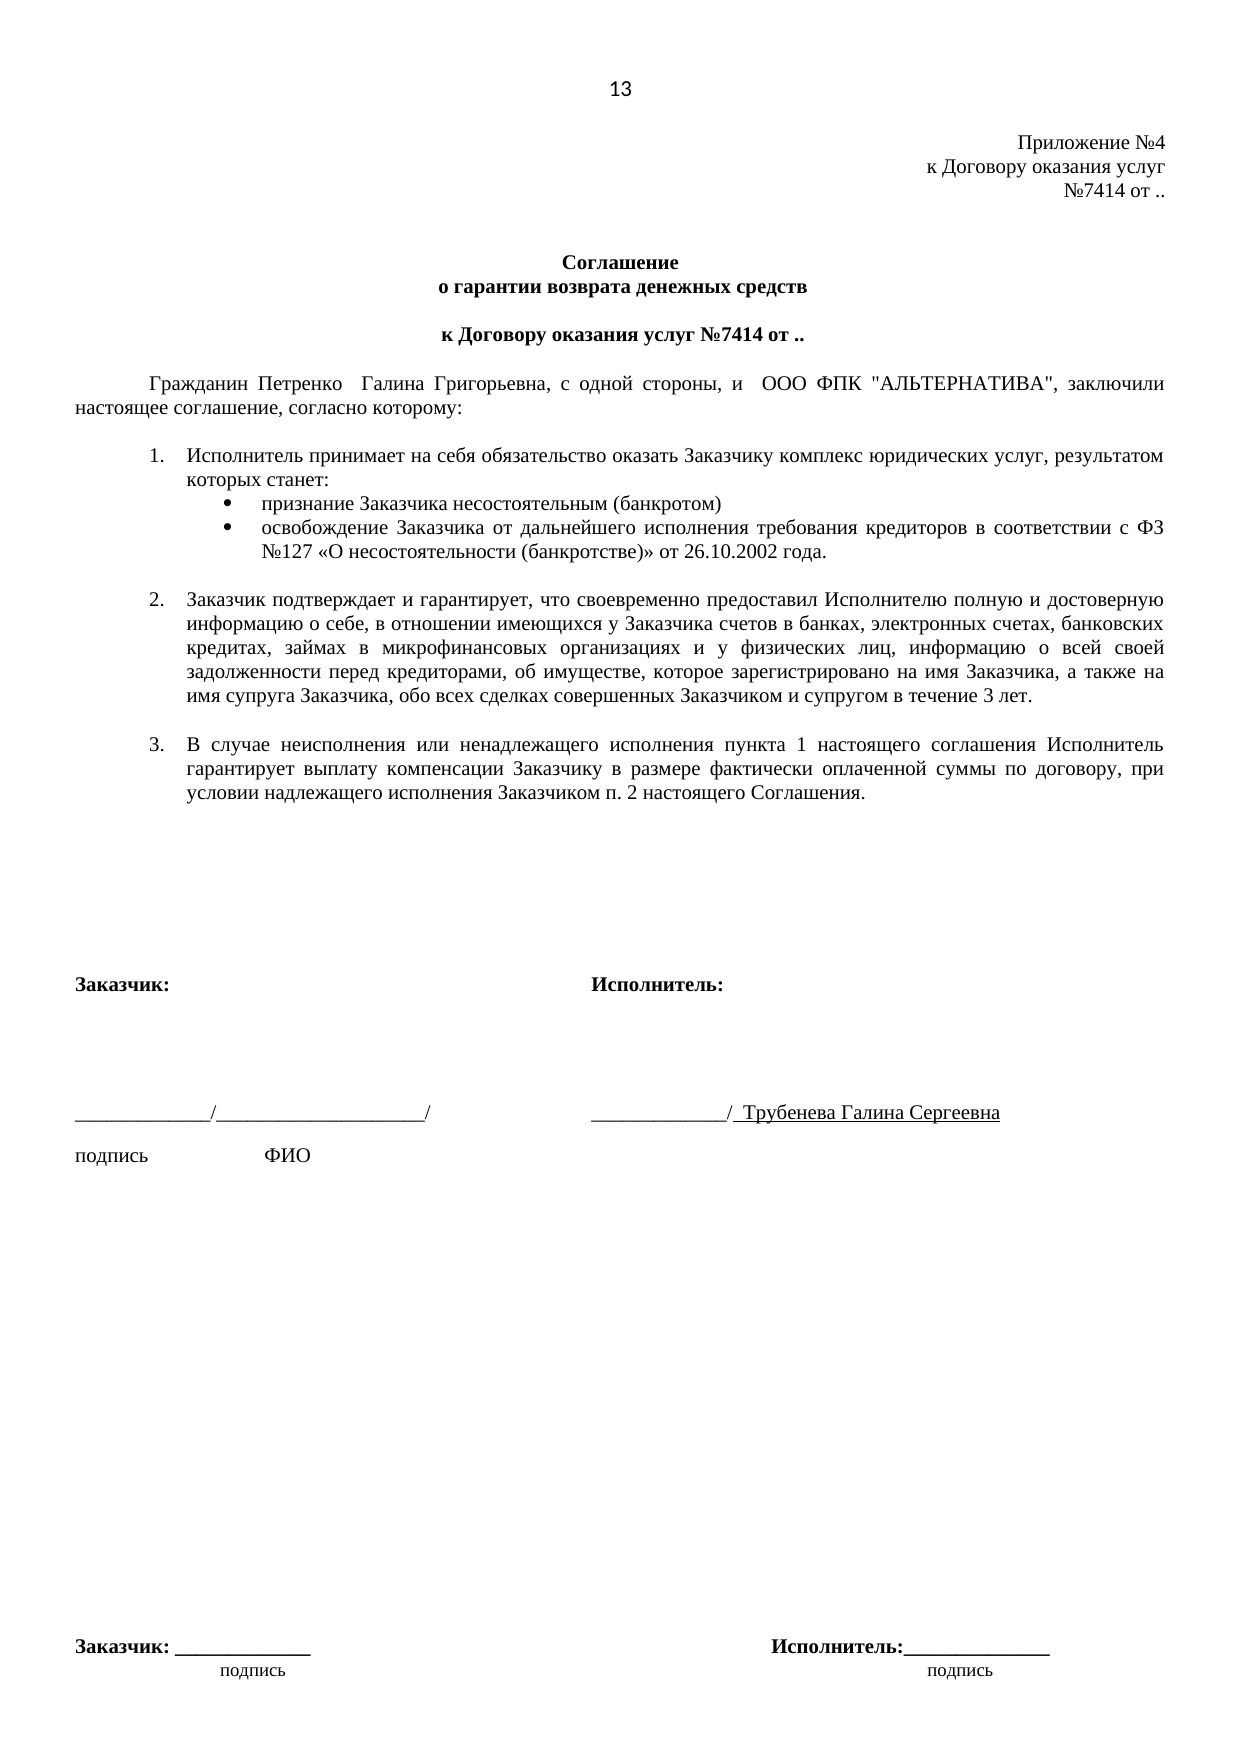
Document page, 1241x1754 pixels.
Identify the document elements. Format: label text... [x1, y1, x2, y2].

text Гражданин Петренко Галина Григорьевна, с одной стороны, и ООО ФПК "АЛЬТЕРНАТИВА", заключили настоящее соглашение, согласно которому: [75, 371, 1165, 419]
list Заказчик подтверждает и гарантирует, что своевременно предоставил Исполнителю полную и достоверную информацию о себе, в отношении имеющихся у Заказчика счетов в банках, электронных счетах, банковских кредитах, займах в микрофинансовых организациях и у физических лиц, информацию о всей своей задолженности перед кредиторами, об имуществе, которое зарегистрировано на имя Заказчика, а также на имя супруга Заказчика, обо всех сделках совершенных Заказчиком и супругом в течение 3 лет. [149, 587, 1165, 707]
list освобождение Заказчика от дальнейшего исполнения требования кредиторов в соответствии с ФЗ №127 «О несостоятельности (банкротстве)» от 26.10.2002 года. [224, 515, 1165, 563]
list В случае неисполнения или ненадлежащего исполнения пункта 1 настоящего соглашения Исполнитель гарантирует выплату компенсации Заказчику в размере фактически оплаченной суммы по договору, при условии надлежащего исполнения Заказчиком п. 2 настоящего Соглашения. [149, 731, 1165, 804]
list Исполнитель принимает на себя обязательство оказать Заказчику комплекс юридических услуг, результатом которых станет: [149, 443, 1165, 491]
text к Договору оказания услуг [666, 154, 1165, 178]
text подпись ФИО [75, 1142, 1165, 1167]
text Заказчик: Исполнитель: [75, 972, 1165, 996]
text Приложение №4 [75, 130, 1165, 154]
text к Договору оказания услуг №7414 от .. [75, 322, 1165, 346]
text _____________/____________________/ _____________/ Трубенева Галина Сергеевна [75, 1100, 1165, 1124]
text Соглашение [75, 250, 1165, 274]
text №7414 от .. [666, 178, 1165, 202]
list признание Заказчика несостоятельным (банкротом) [224, 491, 1165, 515]
text о гарантии возврата денежных средств [75, 274, 1165, 298]
